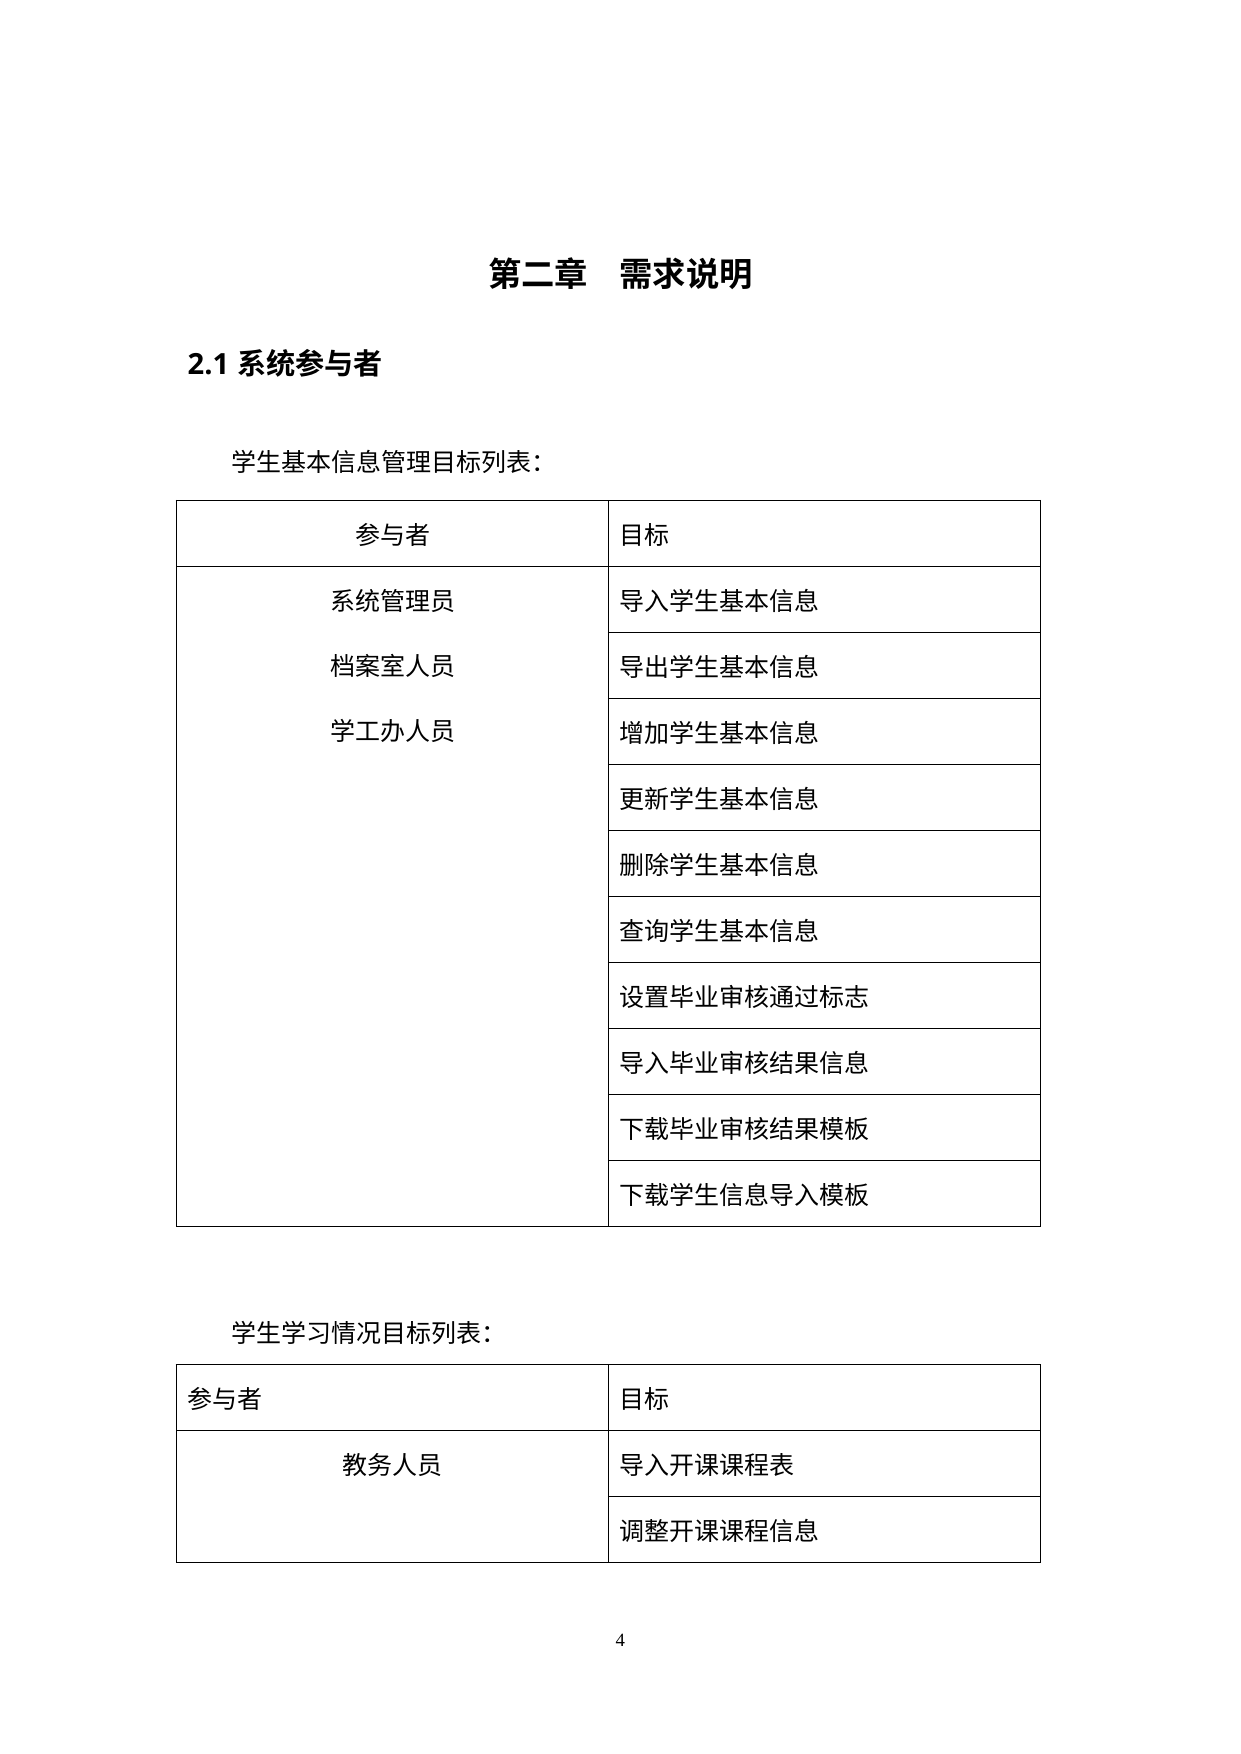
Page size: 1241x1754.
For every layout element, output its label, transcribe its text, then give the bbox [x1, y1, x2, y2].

text 学生基本信息管理目标列表： [187, 428, 1053, 493]
table_cell 导入学生基本信息 [609, 567, 1040, 632]
table_header 参与者 [177, 501, 608, 566]
table_cell 更新学生基本信息 [609, 765, 1040, 830]
subtitle 第二章 需求说明 [187, 239, 1053, 304]
table_header 目标 [609, 501, 1040, 566]
table_cell 教务人员 [177, 1431, 608, 1562]
table_cell 删除学生基本信息 [609, 831, 1040, 896]
table_header 目标 [609, 1365, 1040, 1430]
subtitle 2.1 系统参与者 [187, 329, 1053, 394]
table_cell 导入开课课程表 [609, 1431, 1040, 1496]
table_cell 系统管理员 档案室人员 学工办人员 [177, 567, 608, 1226]
table_cell 查询学生基本信息 [609, 897, 1040, 962]
table_cell 增加学生基本信息 [609, 699, 1040, 764]
text 学生学习情况目标列表： [231, 1299, 1053, 1364]
table_cell 下载毕业审核结果模板 [609, 1095, 1040, 1160]
table_header 参与者 [177, 1365, 608, 1430]
table_cell 设置毕业审核通过标志 [609, 963, 1040, 1028]
table_cell 导出学生基本信息 [609, 633, 1040, 698]
table_cell 调整开课课程信息 [609, 1497, 1040, 1562]
table_cell 下载学生信息导入模板 [609, 1161, 1040, 1226]
table_cell 导入毕业审核结果信息 [609, 1029, 1040, 1094]
